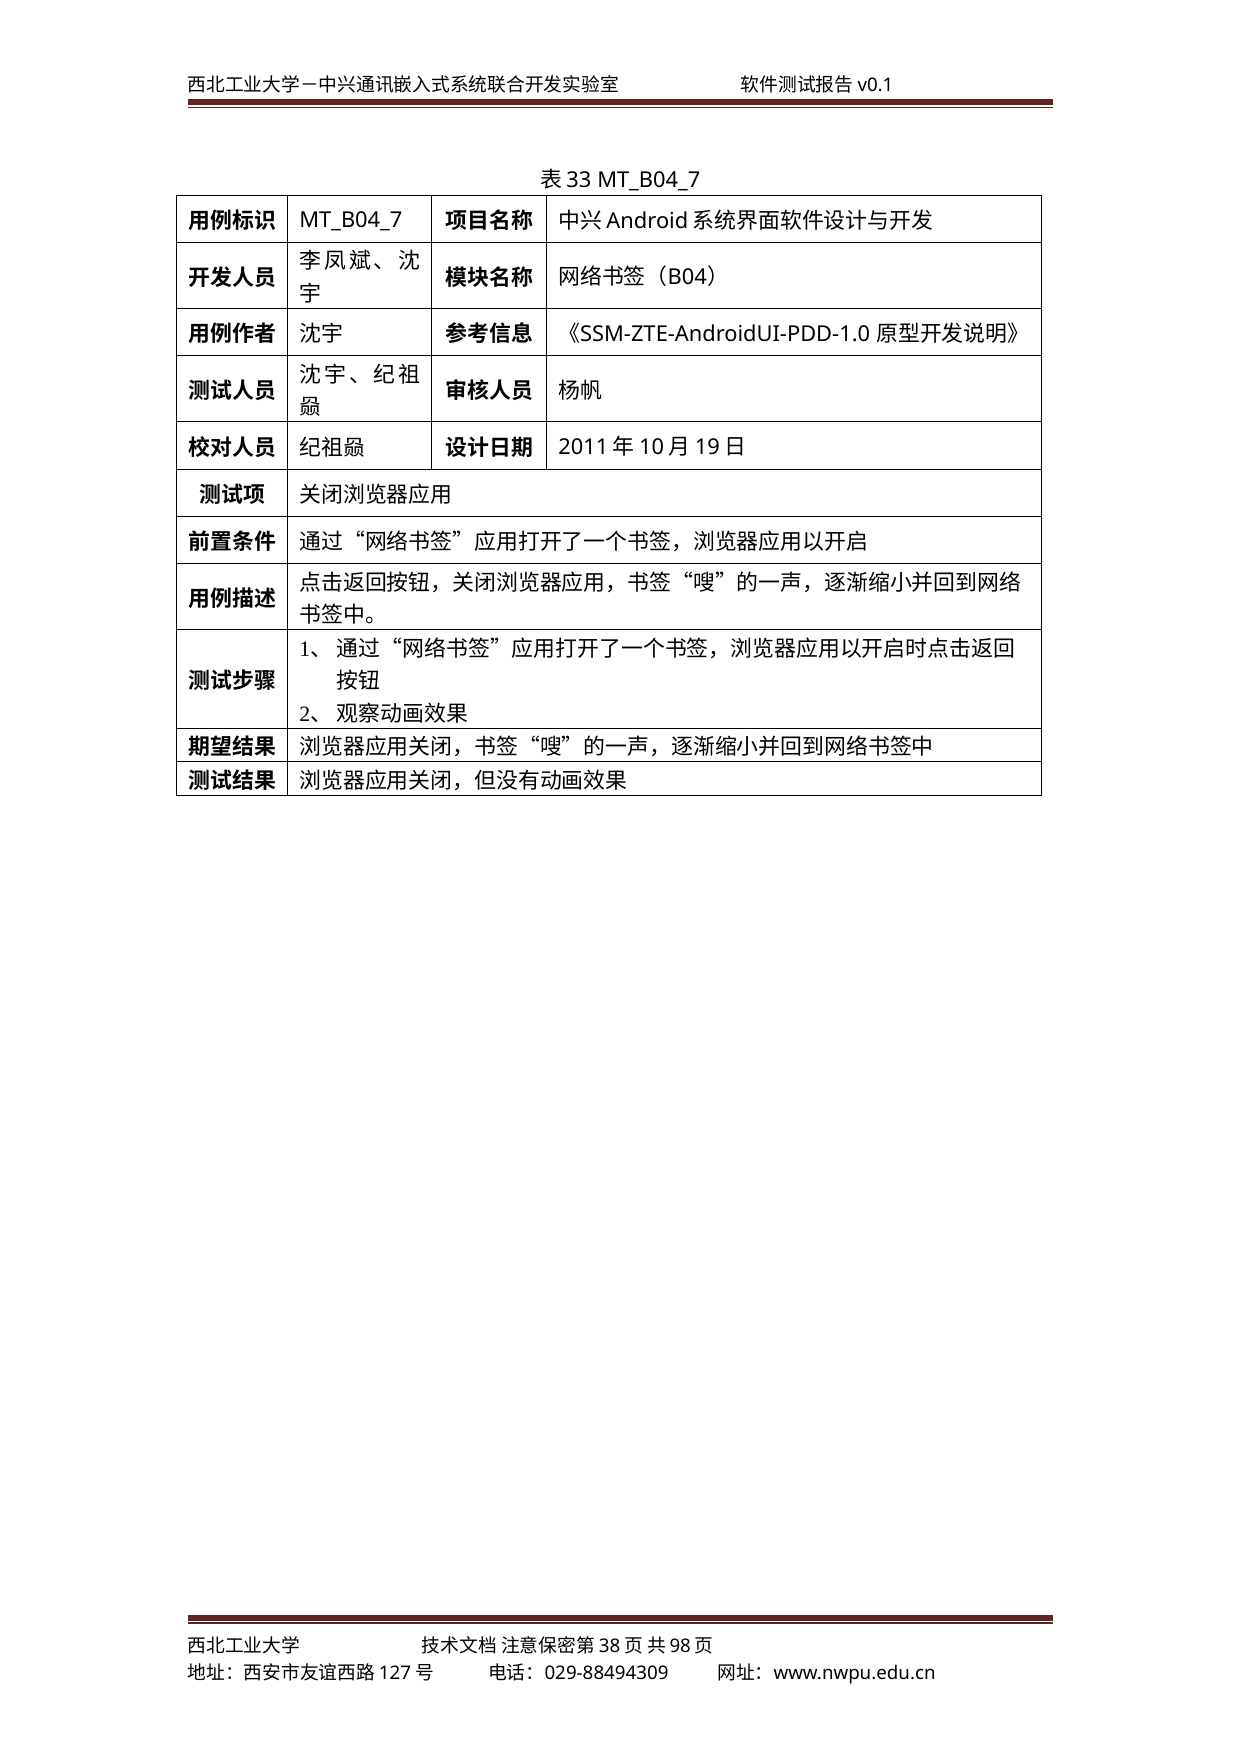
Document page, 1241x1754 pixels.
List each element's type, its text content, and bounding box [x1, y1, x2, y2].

table_cell 通过“网络书签”应用打开了一个书签，浏览器应用以开启 [288, 517, 1041, 563]
table_cell 测试步骤 [177, 630, 287, 728]
table_cell 沈宇 [288, 309, 431, 355]
table_cell 期望结果 [177, 729, 287, 761]
table_header MT_B04_7 [288, 196, 431, 242]
table_cell 用例描述 [177, 564, 287, 629]
table_cell 李凤斌、沈宇 [288, 243, 431, 308]
table_cell 前置条件 [177, 517, 287, 563]
table_cell 《SSM-ZTE-AndroidUI-PDD-1.0 原型开发说明》 [547, 309, 1041, 355]
table_cell 关闭浏览器应用 [288, 470, 1041, 516]
table_cell 校对人员 [177, 422, 287, 468]
table_cell 测试人员 [177, 356, 287, 421]
table_cell 参考信息 [432, 309, 546, 355]
table_cell 网络书签（B04） [547, 243, 1041, 308]
table_cell 沈宇、纪祖赑 [288, 356, 431, 421]
table_cell 浏览器应用关闭，书签“嗖”的一声，逐渐缩小并回到网络书签中 [288, 729, 1041, 761]
table_header 项目名称 [432, 196, 546, 242]
table_header 中兴Android系统界面软件设计与开发 [547, 196, 1041, 242]
table_cell 纪祖赑 [288, 422, 431, 468]
table_cell 杨帆 [547, 356, 1041, 421]
table_cell 通过“网络书签”应用打开了一个书签，浏览器应用以开启时点击返回按钮 观察动画效果 [288, 630, 1041, 728]
table_cell 点击返回按钮，关闭浏览器应用，书签“嗖”的一声，逐渐缩小并回到网络书签中。 [288, 564, 1041, 629]
text 表33 MT_B04_7 [187, 162, 1053, 194]
table_cell 审核人员 [432, 356, 546, 421]
table_cell 模块名称 [432, 243, 546, 308]
table_cell 测试项 [177, 470, 287, 516]
table_cell 测试结果 [177, 762, 287, 795]
table_cell 设计日期 [432, 422, 546, 468]
table_cell 浏览器应用关闭，但没有动画效果 [288, 762, 1041, 795]
table_cell 2011年10月19日 [547, 422, 1041, 468]
table_header 用例标识 [177, 196, 287, 242]
table_cell 用例作者 [177, 309, 287, 355]
table_cell 开发人员 [177, 243, 287, 308]
